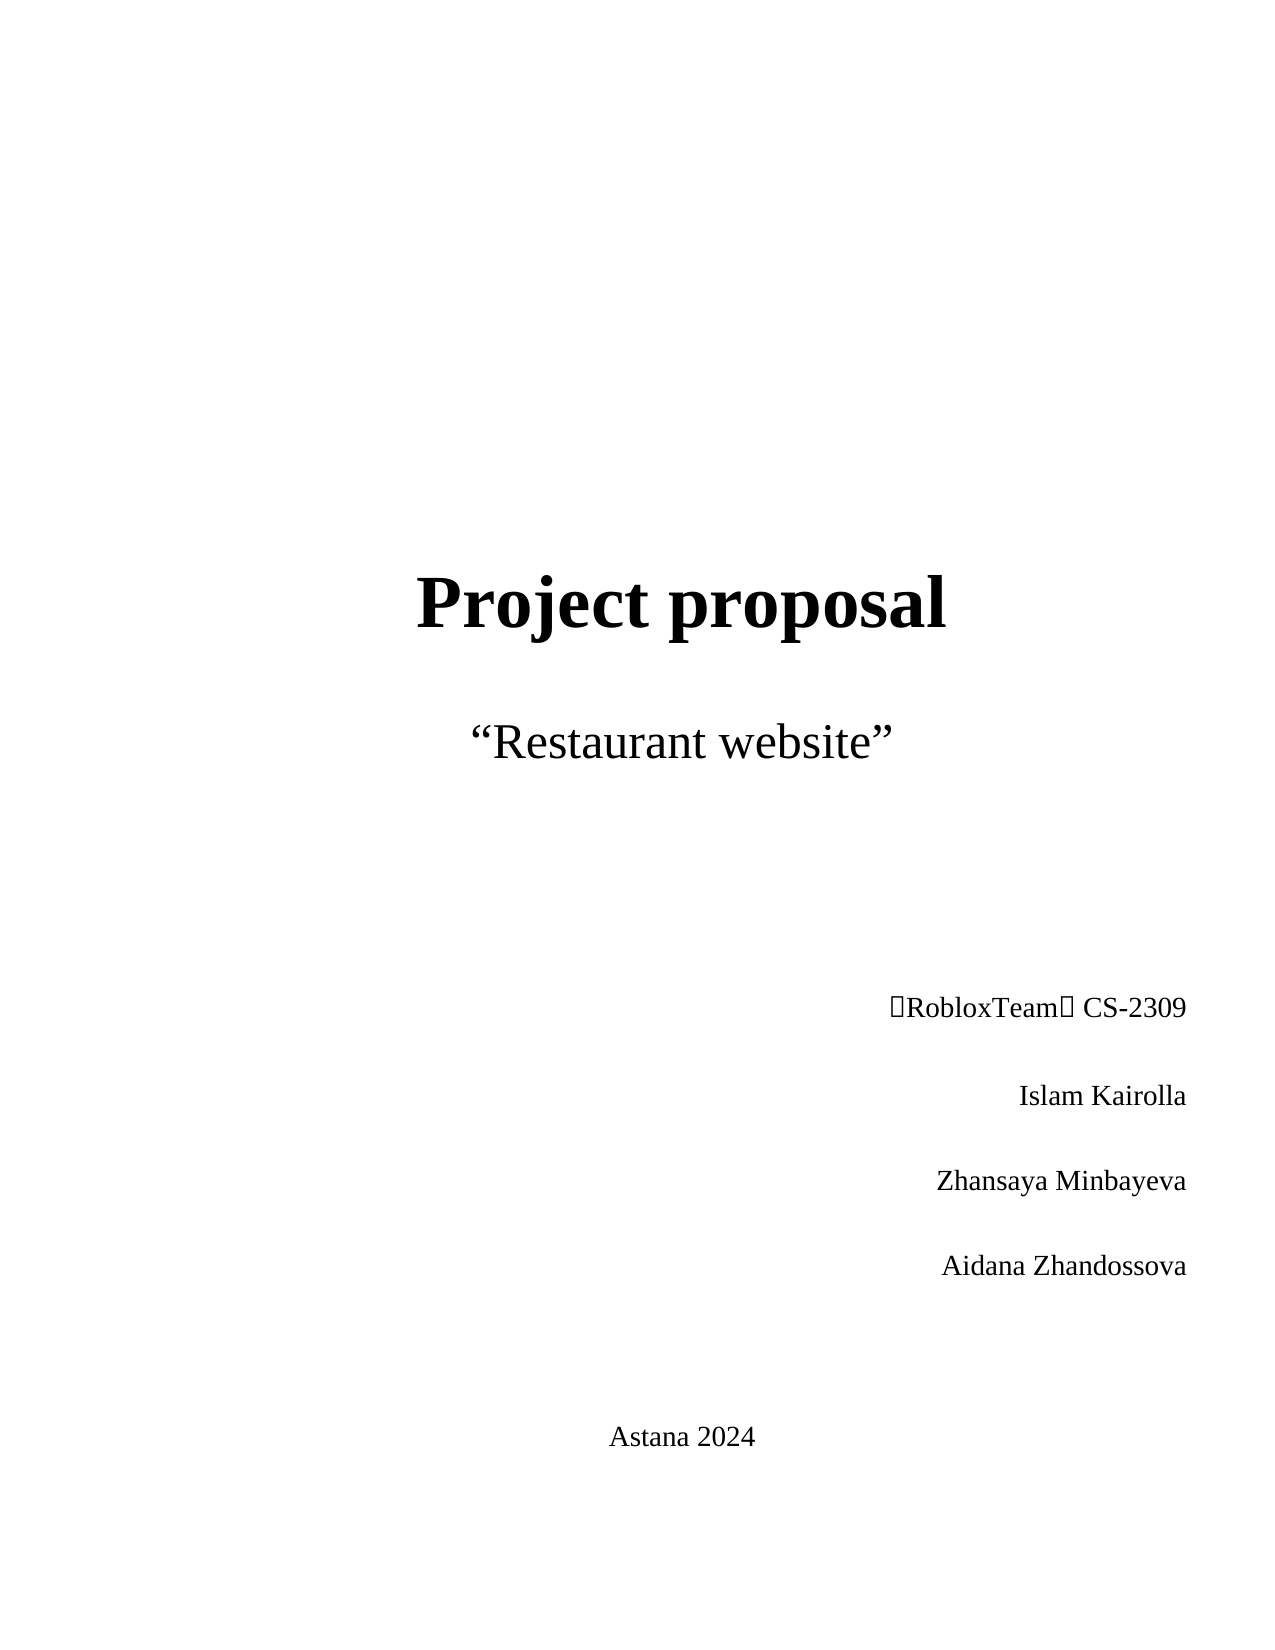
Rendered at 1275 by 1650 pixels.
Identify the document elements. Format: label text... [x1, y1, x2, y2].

text “Restaurant website” [177, 712, 1186, 770]
text Zhansaya Minbayeva [177, 1140, 1186, 1197]
text Project proposal [177, 557, 1186, 643]
text Islam Kairolla [177, 1055, 1186, 1111]
text Aidana Zhandossova [177, 1226, 1186, 1282]
text 💖RobloxTeam💖 CS-2309 [177, 913, 1186, 1026]
text Astana 2024 [177, 1397, 1186, 1453]
